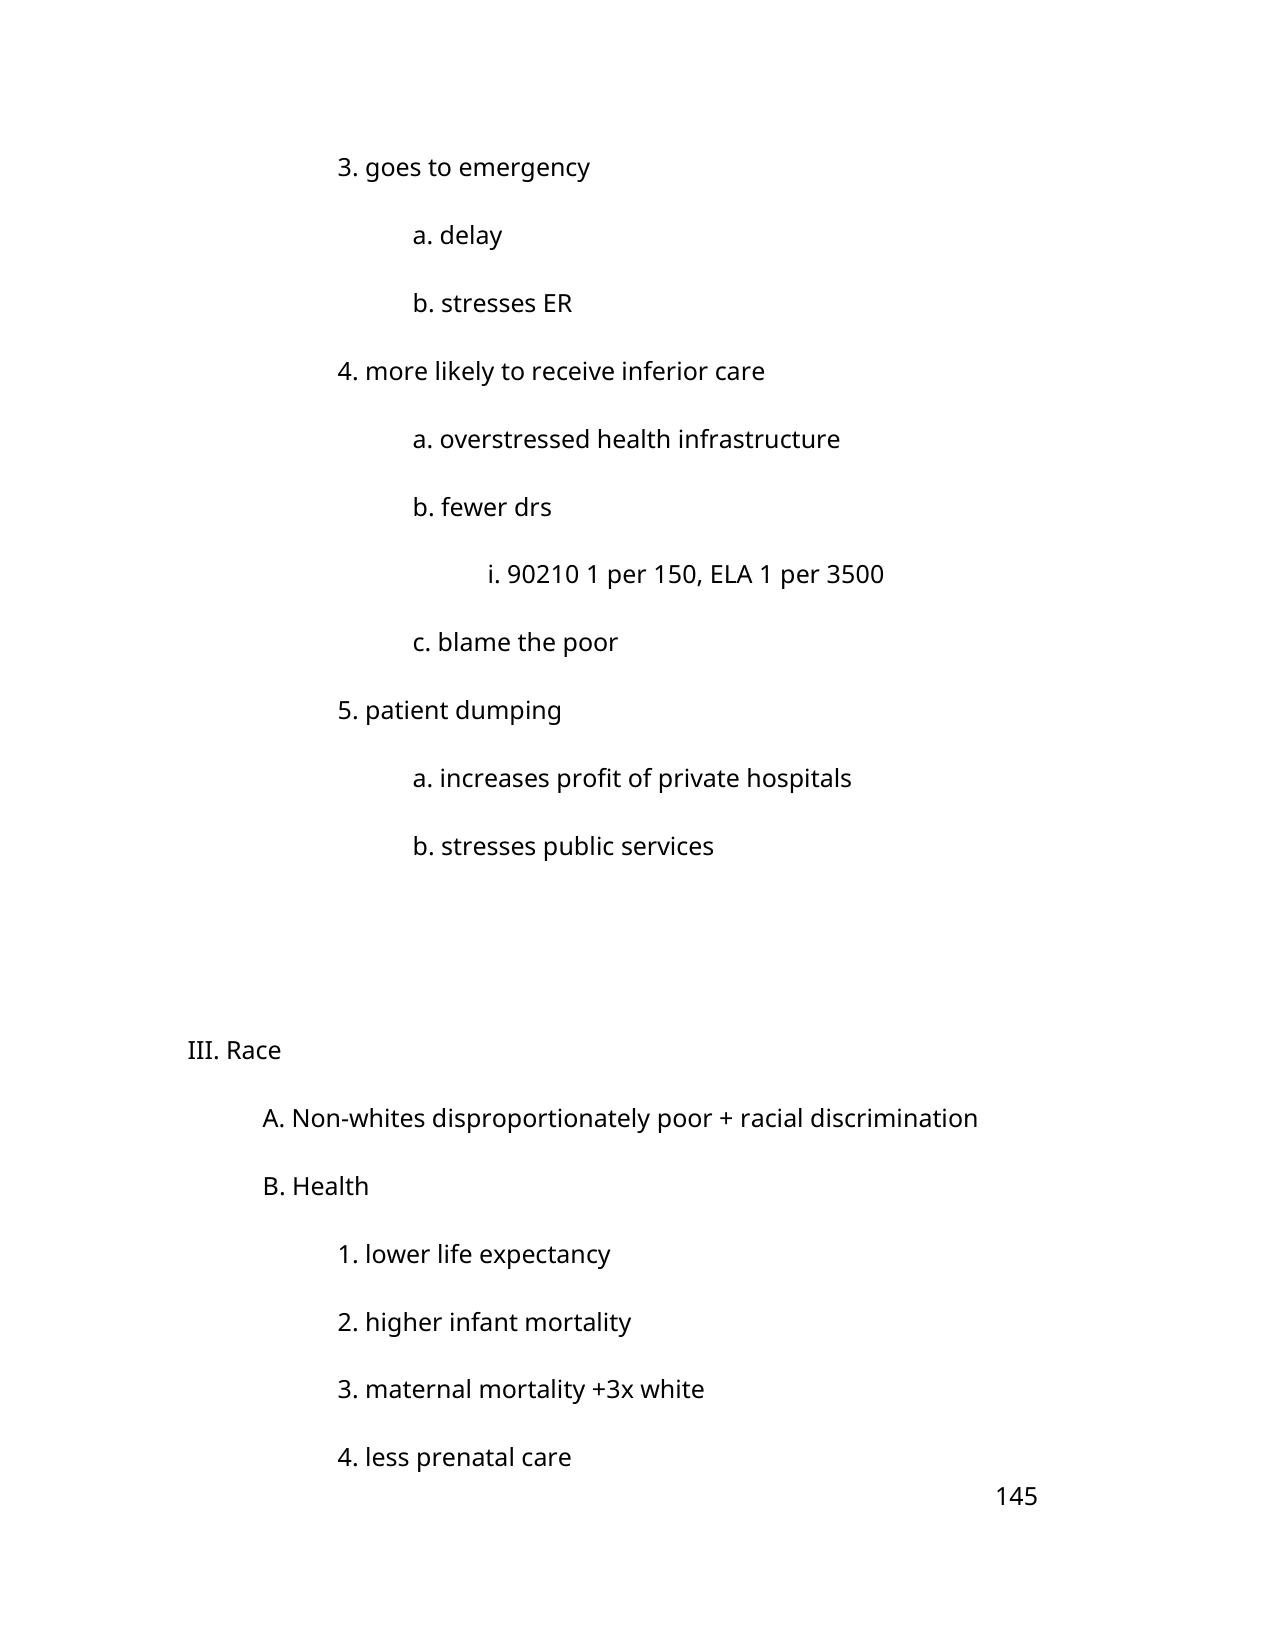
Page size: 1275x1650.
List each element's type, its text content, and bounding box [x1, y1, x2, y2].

text III. Race [187, 1033, 1162, 1067]
text 5. patient dumping [187, 693, 1162, 727]
text 1. lower life expectancy [187, 1237, 1162, 1271]
text c. blame the poor [187, 625, 1162, 659]
text 3. goes to emergency [187, 150, 1162, 184]
text 3. maternal mortality +3x white [187, 1372, 1162, 1406]
text i. 90210 1 per 150, ELA 1 per 3500 [187, 557, 1162, 591]
text b. stresses public services [187, 829, 1162, 863]
text B. Health [187, 1169, 1162, 1203]
text b. stresses ER [187, 286, 1162, 320]
text 2. higher infant mortality [187, 1304, 1162, 1338]
text a. increases profit of private hospitals [187, 761, 1162, 795]
text a. overstressed health infrastructure [187, 422, 1162, 456]
text A. Non-whites disproportionately poor + racial discrimination [187, 1101, 1162, 1135]
text 4. more likely to receive inferior care [187, 354, 1162, 388]
text 4. less prenatal care [187, 1440, 1162, 1474]
text b. fewer drs [187, 489, 1162, 523]
text a. delay [187, 218, 1162, 252]
